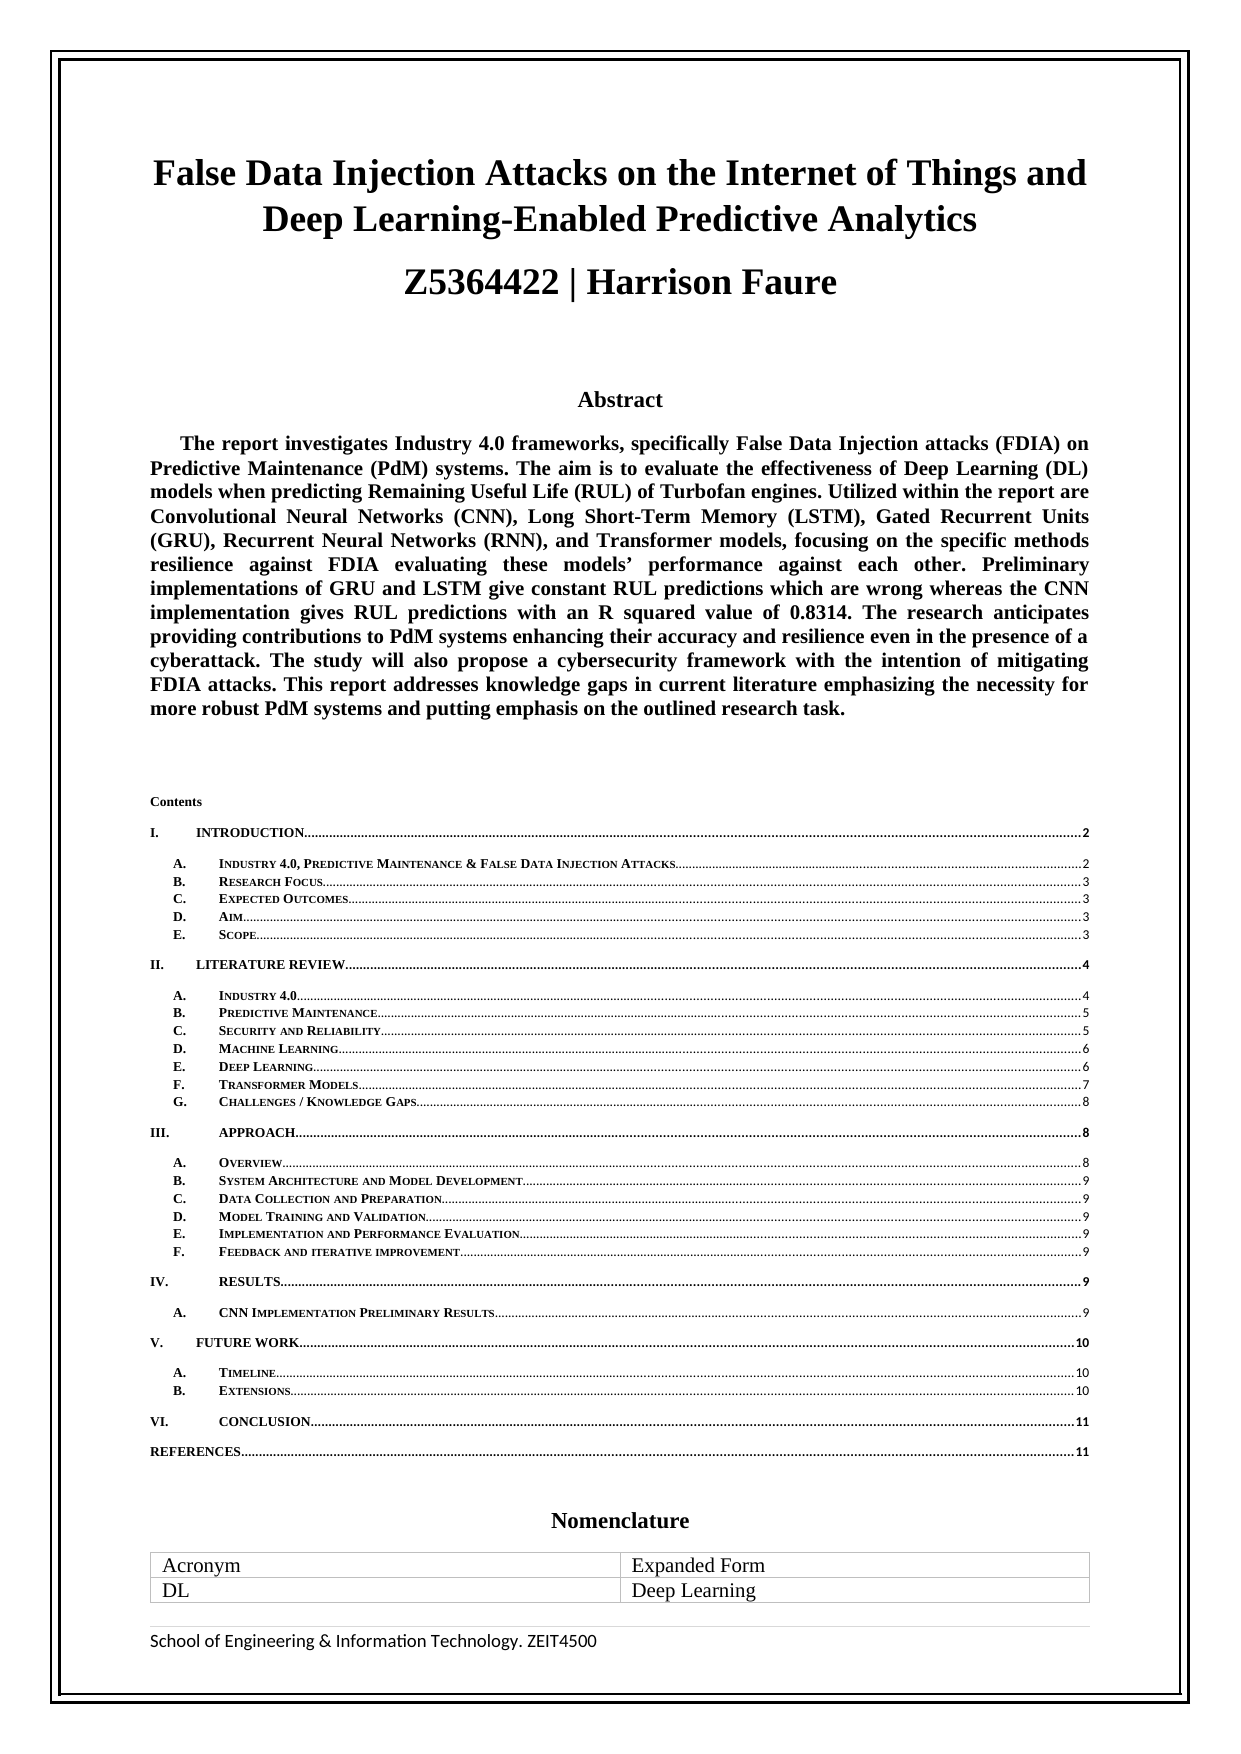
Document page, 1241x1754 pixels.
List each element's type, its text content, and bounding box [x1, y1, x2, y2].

text Abstract [150, 386, 1090, 413]
table_cell Deep Learning [621, 1578, 1089, 1602]
text False Data Injection Attacks on the Internet of Things and Deep Learning-Enabled Predictive Analytics [150, 150, 1090, 240]
text Z5364422 | Harrison Faure [150, 260, 1090, 303]
table_cell DL [151, 1578, 620, 1602]
text The report investigates Industry 4.0 frameworks, specifically False Data Injection attacks (FDIA) on Predictive Maintenance (PdM) systems. The aim is to evaluate the effectiveness of Deep Learning (DL) models when predicting Remaining Useful Life (RUL) of Turbofan engines. Utilized within the report are Convolutional Neural Networks (CNN), Long Short-Term Memory (LSTM), Gated Recurrent Units (GRU), Recurrent Neural Networks (RNN), and Transformer models, focusing on the specific methods resilience against FDIA evaluating these models’ performance against each other. Preliminary implementations of GRU and LSTM give constant RUL predictions which are wrong whereas the CNN implementation gives RUL predictions with an R squared value of 0.8314. The research anticipates providing contributions to PdM systems enhancing their accuracy and resilience even in the presence of a cyberattack. The study will also propose a cybersecurity framework with the intention of mitigating FDIA attacks. This report addresses knowledge gaps in current literature emphasizing the necessity for more robust PdM systems and putting emphasis on the outlined research task. [150, 431, 1090, 720]
text Nomenclature [150, 1507, 1090, 1533]
table_header Acronym [151, 1553, 620, 1577]
table_header Expanded Form [621, 1553, 1089, 1577]
